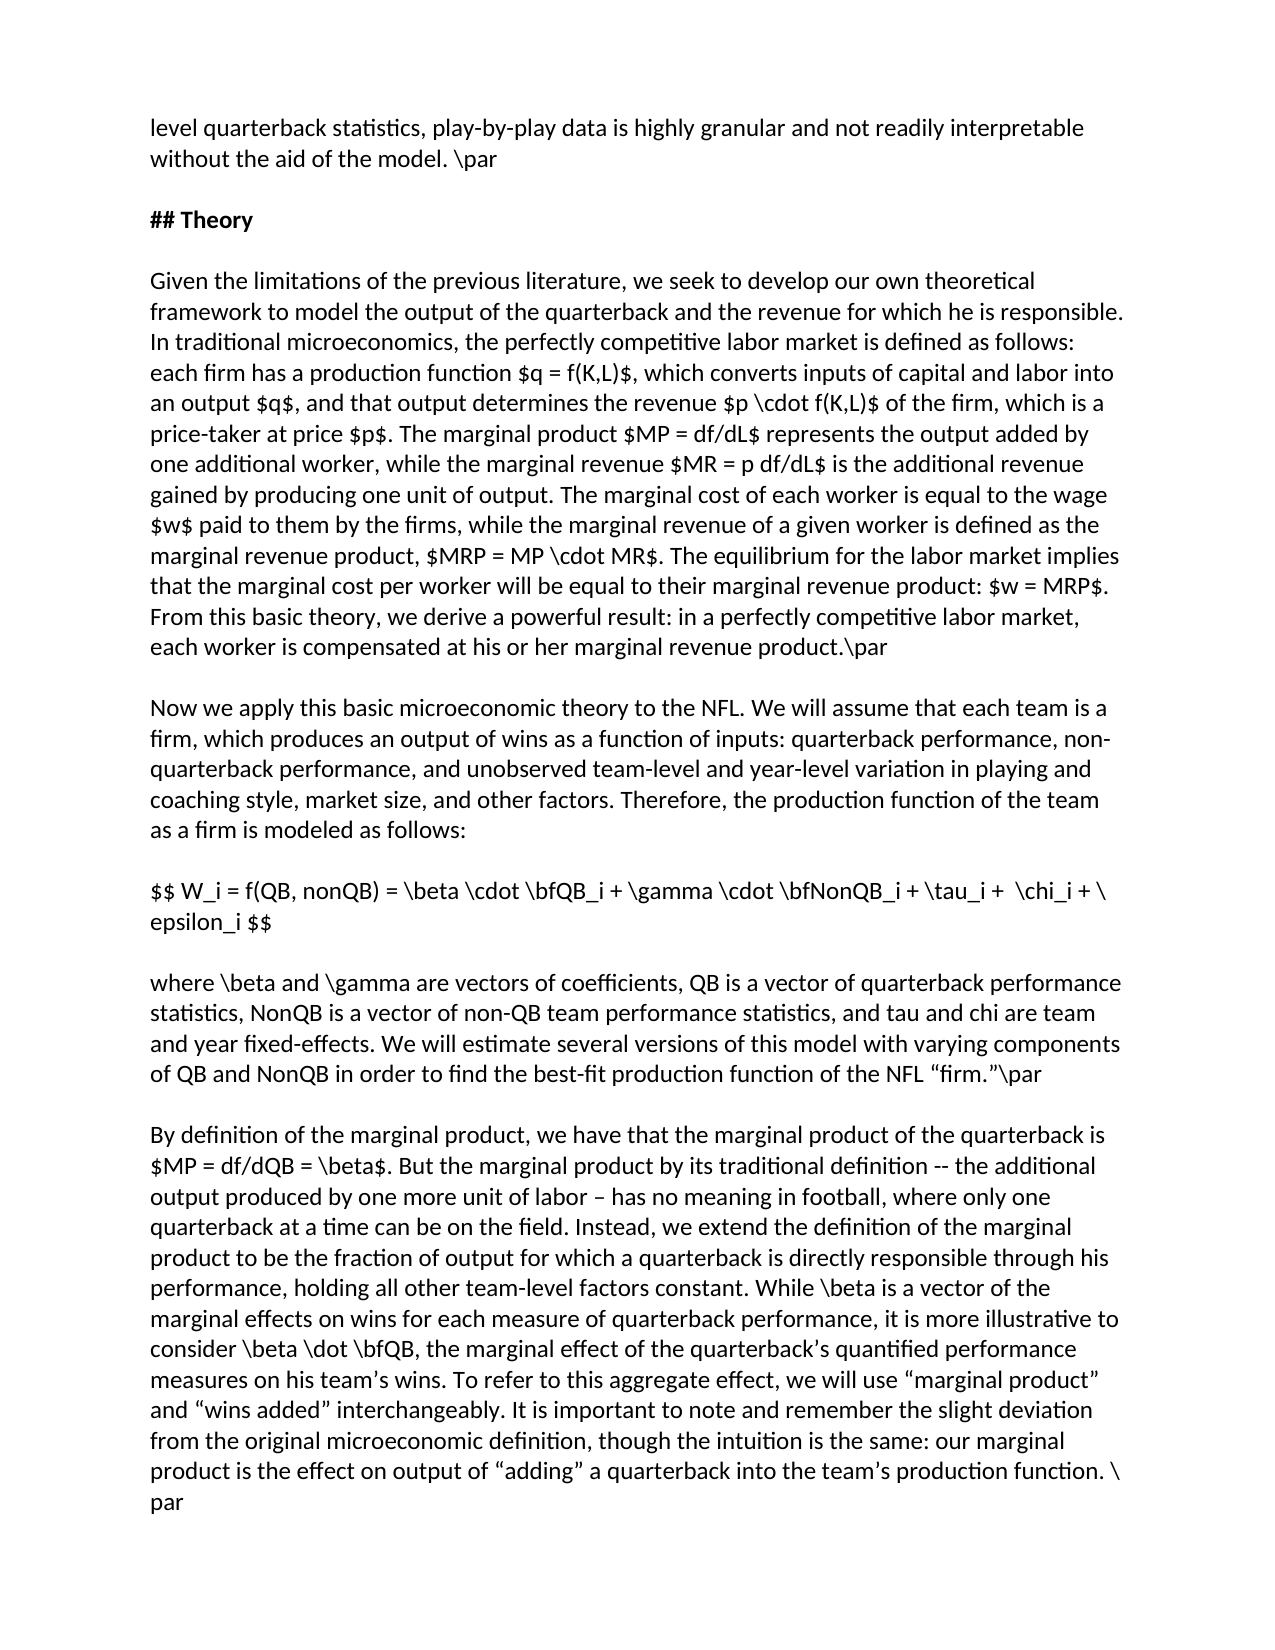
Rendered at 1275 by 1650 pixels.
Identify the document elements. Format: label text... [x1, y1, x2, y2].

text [150, 112, 1125, 173]
text ## Theory [150, 204, 1125, 234]
text By definition of the marginal product, we have that the marginal product of the quarterback is $MP = df/dQB = \beta$. But the marginal product by its traditional definition -- the additional output produced by one more unit of labor – has no meaning in football, where only one quarterback at a time can be on the field. Instead, we extend the definition of the marginal product to be the fraction of output for which a quarterback is directly responsible through his performance, holding all other team-level factors constant. While \beta is a vector of the marginal effects on wins for each measure of quarterback performance, it is more illustrative to consider \beta \dot \bfQB, the marginal effect of the quarterback’s quantified performance measures on his team’s wins. To refer to this aggregate effect, we will use “marginal product” and “wins added” interchangeably. It is important to note and remember the slight deviation from the original microeconomic definition, though the intuition is the same: our marginal product is the effect on output of “adding” a quarterback into the team’s production function. \par [150, 1120, 1125, 1516]
text Given the limitations of the previous literature, we seek to develop our own theoretical framework to model the output of the quarterback and the revenue for which he is responsible. In traditional microeconomics, the perfectly competitive labor market is defined as follows: each firm has a production function $q = f(K,L)$, which converts inputs of capital and labor into an output $q$, and that output determines the revenue $p \cdot f(K,L)$ of the firm, which is a price-taker at price $p$. The marginal product $MP = df/dL$ represents the output added by one additional worker, while the marginal revenue $MR = p df/dL$ is the additional revenue gained by producing one unit of output. The marginal cost of each worker is equal to the wage $w$ paid to them by the firms, while the marginal revenue of a given worker is defined as the marginal revenue product, $MRP = MP \cdot MR$. The equilibrium for the labor market implies that the marginal cost per worker will be equal to their marginal revenue product: $w = MRP$. From this basic theory, we derive a powerful result: in a perfectly competitive labor market, each worker is compensated at his or her marginal revenue product.\par [150, 265, 1125, 662]
text $$ W_i = f(QB, nonQB) = \beta \cdot \bfQB_i + \gamma \cdot \bfNonQB_i + \tau_i + \chi_i + \epsilon_i $$ [150, 876, 1125, 937]
text where \beta and \gamma are vectors of coefficients, QB is a vector of quarterback performance statistics, NonQB is a vector of non-QB team performance statistics, and tau and chi are team and year fixed-effects. We will estimate several versions of this model with varying components of QB and NonQB in order to find the best-fit production function of the NFL “firm.”\par [150, 937, 1125, 1089]
text Now we apply this basic microeconomic theory to the NFL. We will assume that each team is a firm, which produces an output of wins as a function of inputs: quarterback performance, non-quarterback performance, and unobserved team-level and year-level variation in playing and coaching style, market size, and other factors. Therefore, the production function of the team as a firm is modeled as follows: [150, 692, 1125, 845]
